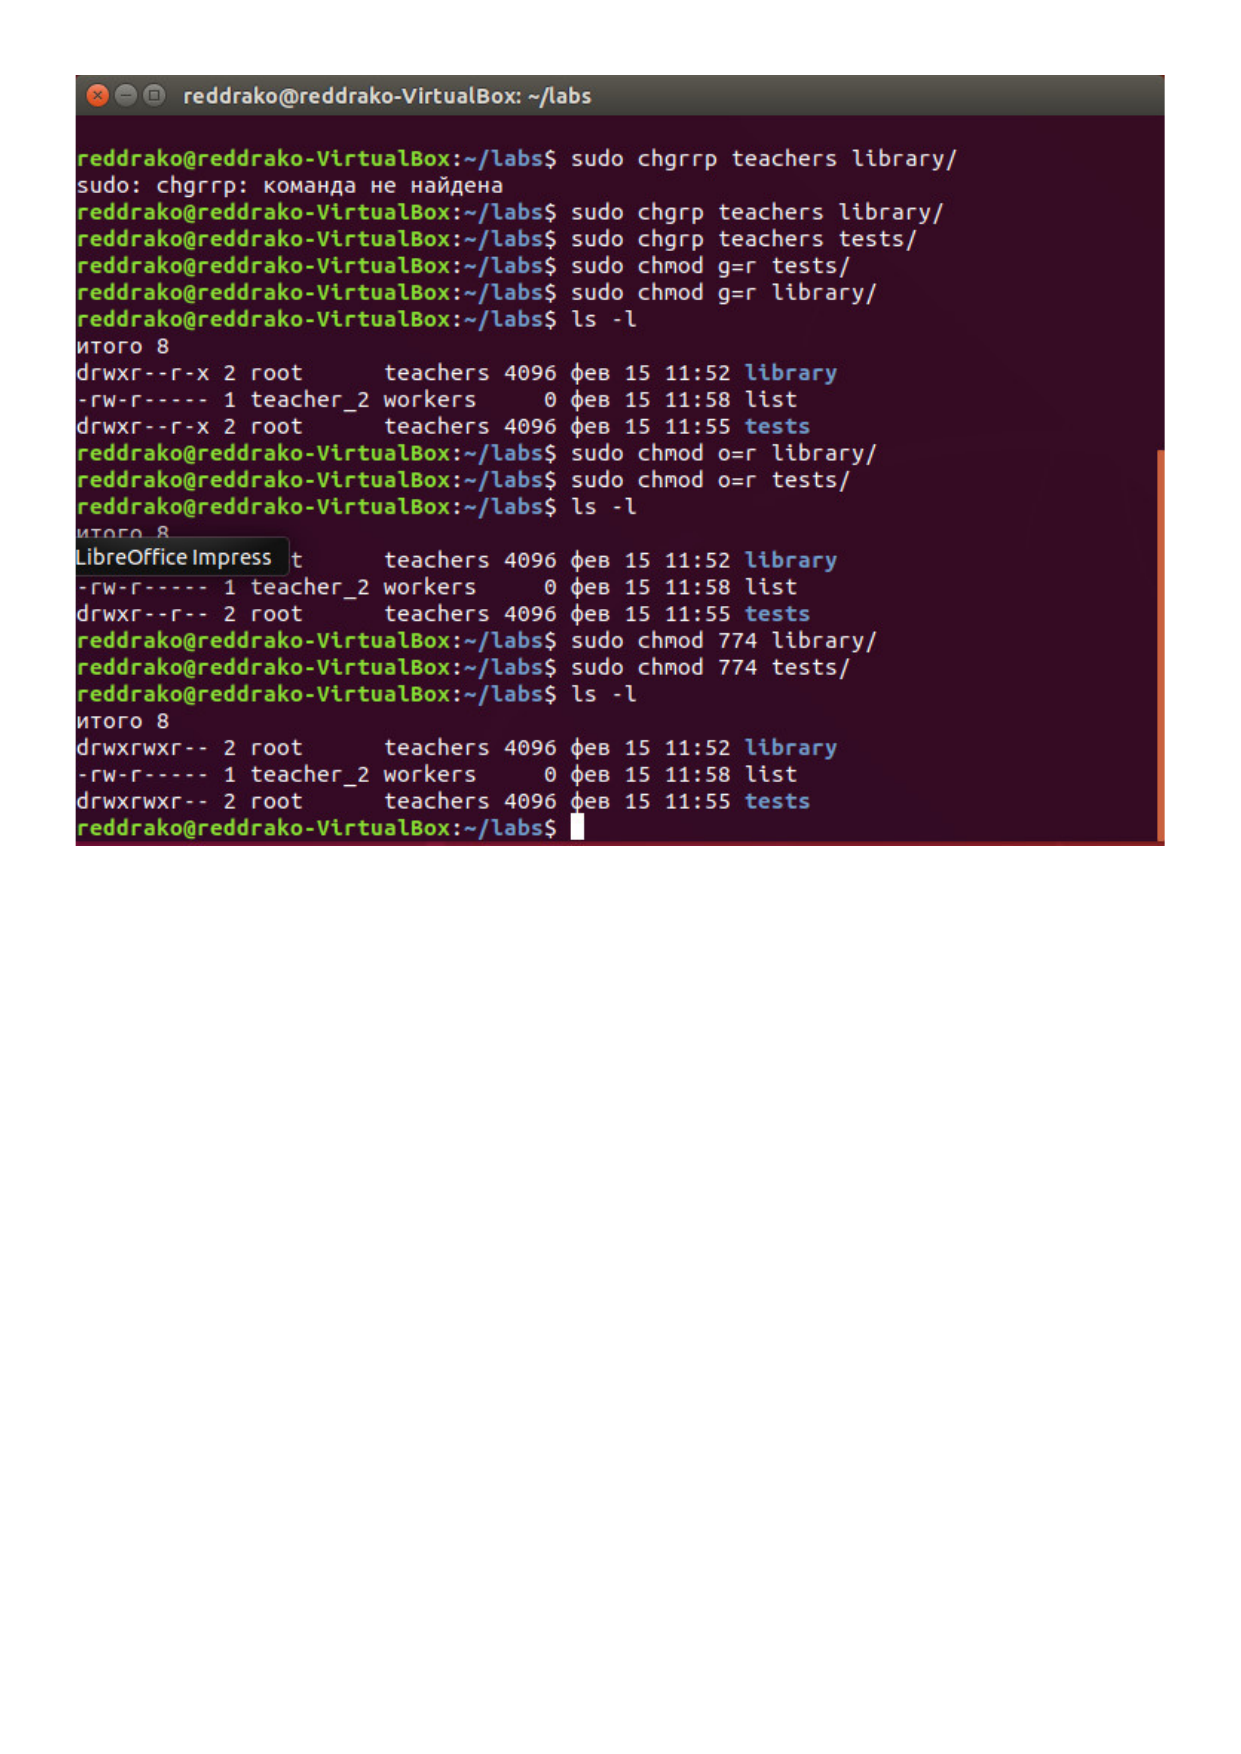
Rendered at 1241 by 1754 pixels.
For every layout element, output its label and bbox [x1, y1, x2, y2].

picture [75, 75, 1165, 846]
